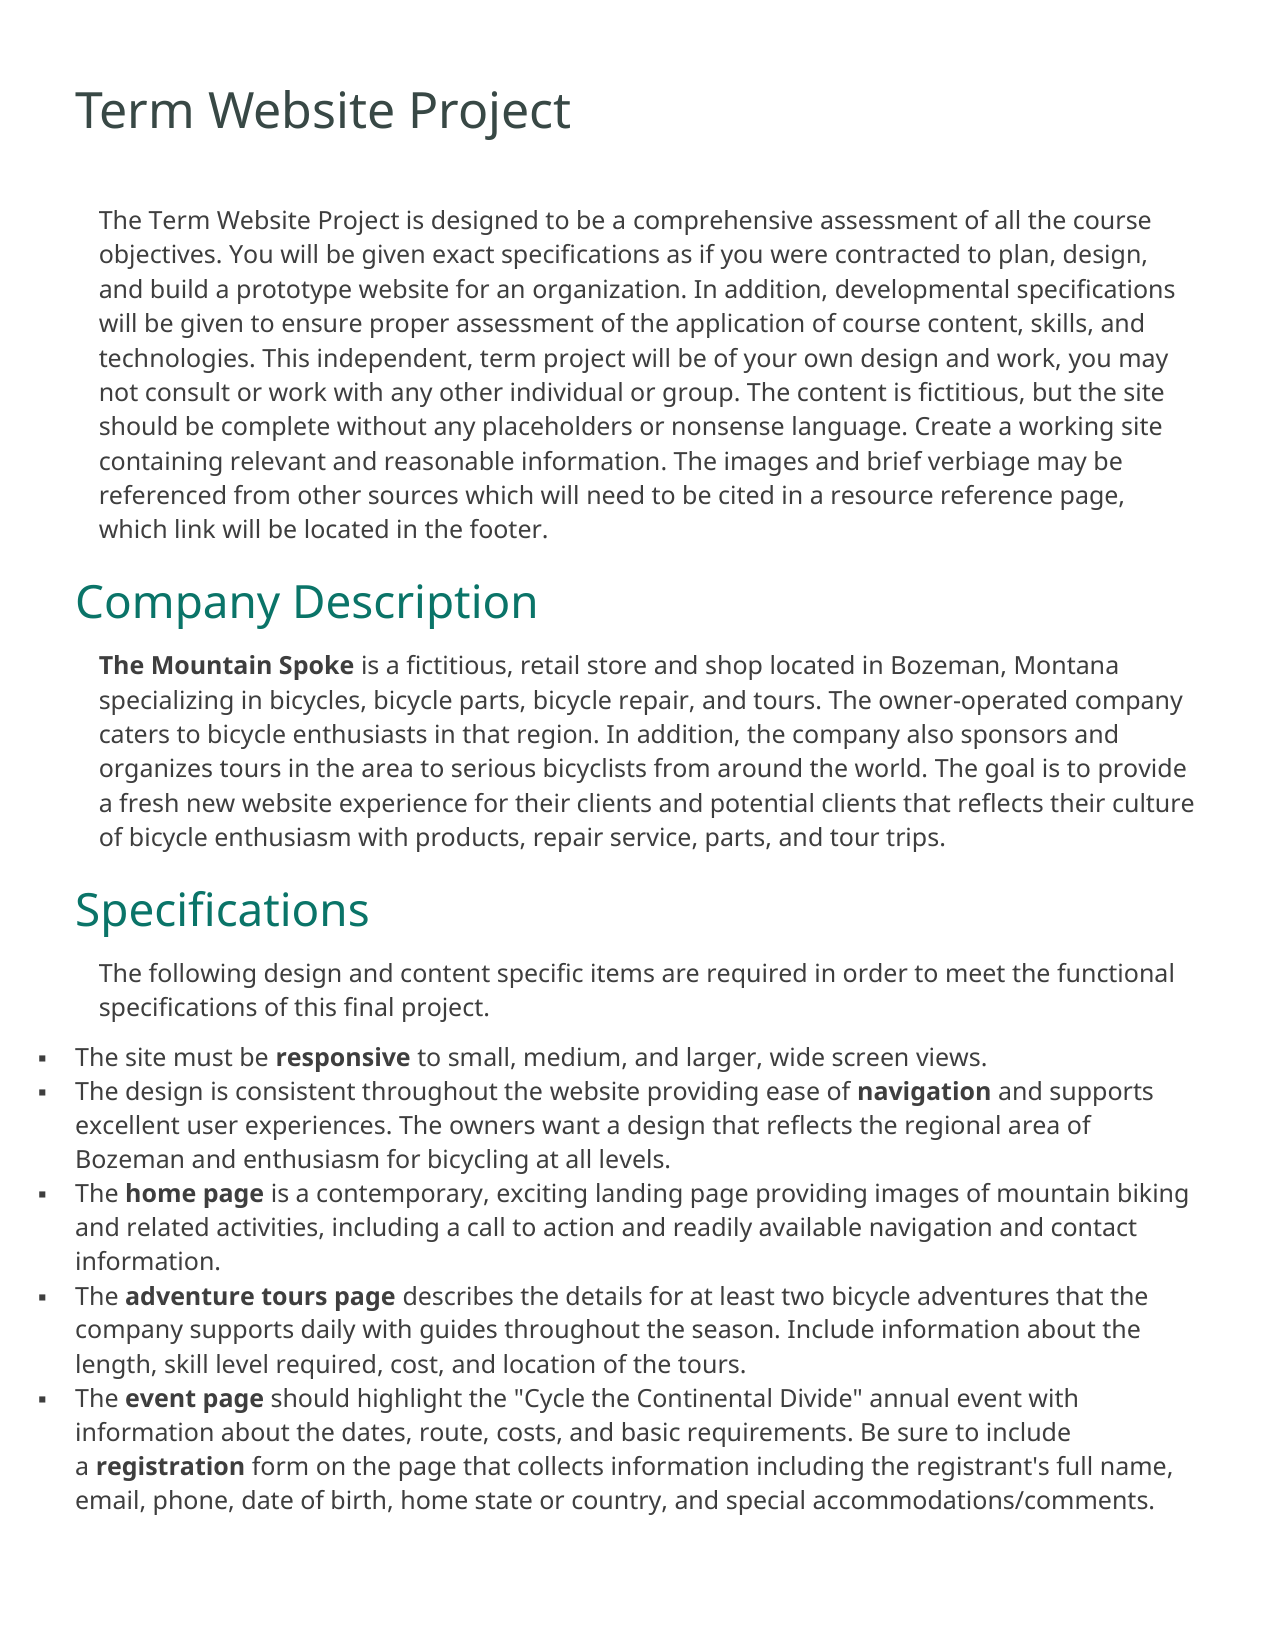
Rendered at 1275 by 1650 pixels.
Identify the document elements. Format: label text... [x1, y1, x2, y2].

list The event page should highlight the "Cycle the Continental Divide" annual event with information about the dates, route, costs, and basic requirements. Be sure to include a registration form on the page that collects information including the registrant's full name, email, phone, date of birth, home state or country, and special accommodations/comments. [37, 1380, 1200, 1517]
text Company Description [75, 569, 1200, 632]
text Term Website Project [75, 75, 1200, 143]
list The design is consistent throughout the website providing ease of navigation and supports excellent user experiences. The owners want a design that reflects the regional area of Bozeman and enthusiasm for bicycling at all levels. [37, 1074, 1200, 1176]
list The adventure tours page describes the details for at least two bicycle adventures that the company supports daily with guides throughout the season. Include information about the length, skill level required, cost, and location of the tours. [37, 1278, 1200, 1380]
list The site must be responsive to small, medium, and larger, wide screen views. [37, 1040, 1200, 1074]
list The home page is a contemporary, exciting landing page providing images of mountain biking and related activities, including a call to action and readily available navigation and contact information. [37, 1176, 1200, 1278]
text Specifications [75, 877, 1200, 940]
text The Mountain Spoke is a fictitious, retail store and shop located in Bozeman, Montana specializing in bicycles, bicycle parts, bicycle repair, and tours. The owner-operated company caters to bicycle enthusiasts in that region. In addition, the company also sponsors and organizes tours in the area to serious bicyclists from around the world. The goal is to provide a fresh new website experience for their clients and potential clients that reflects their culture of bicycle enthusiasm with products, repair service, parts, and tour trips. [98, 648, 1200, 854]
text The following design and content specific items are required in order to meet the functional specifications of this final project. [98, 955, 1200, 1024]
text The Term Website Project is designed to be a comprehensive assessment of all the course objectives. You will be given exact specifications as if you were contracted to plan, design, and build a prototype website for an organization. In addition, developmental specifications will be given to ensure proper assessment of the application of course content, skills, and technologies. This independent, term project will be of your own design and work, you may not consult or work with any other individual or group. The content is fictitious, but the site should be complete without any placeholders or nonsense language. Create a working site containing relevant and reasonable information. The images and brief verbiage may be referenced from other sources which will need to be cited in a resource reference page, which link will be located in the footer. [98, 202, 1200, 546]
